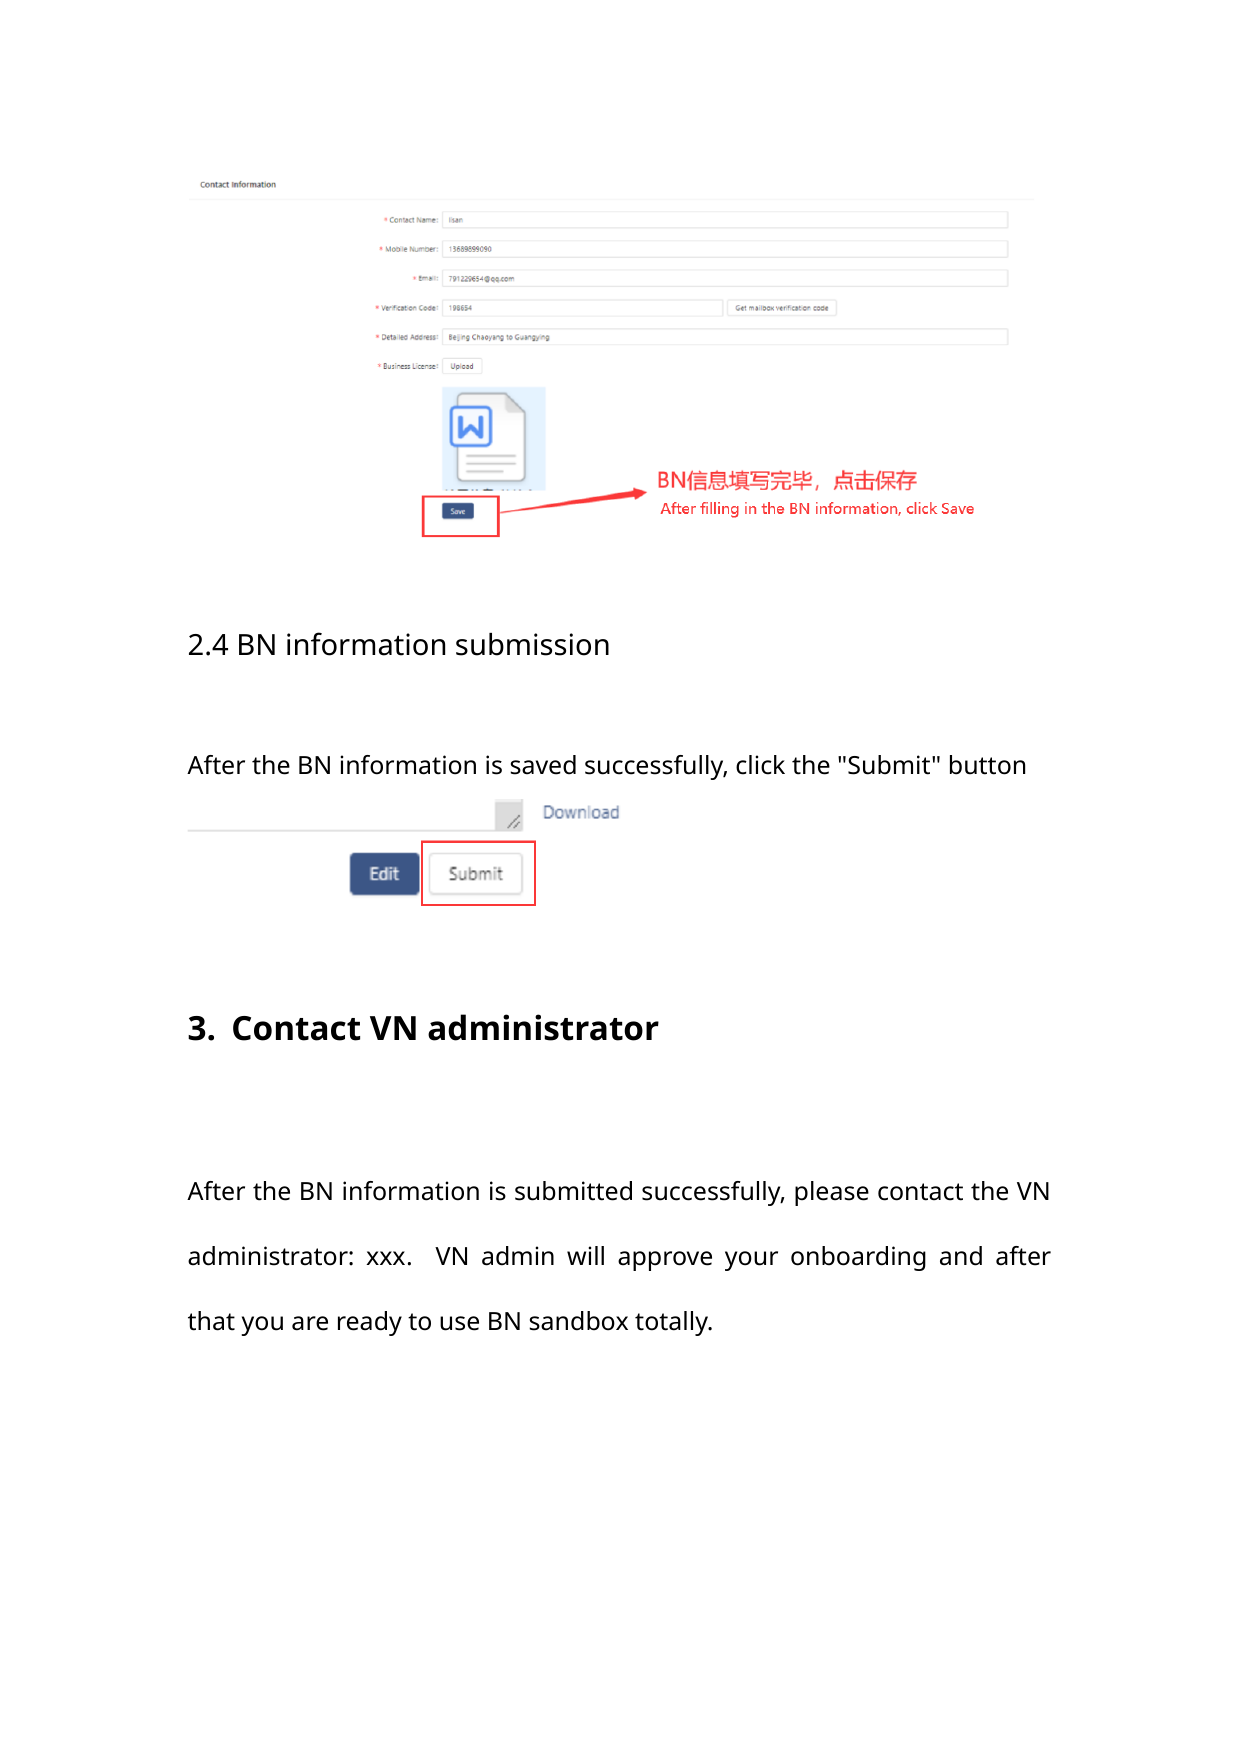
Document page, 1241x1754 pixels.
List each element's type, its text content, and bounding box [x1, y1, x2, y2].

picture [187, 162, 1052, 554]
subtitle Contact VN administrator [187, 995, 1053, 1060]
text After the BN information is saved successfully, click the "Submit" button [187, 732, 1053, 797]
picture [187, 797, 642, 935]
text After the BN information is submitted successfully, please contact the VN administrator: xxx. VN admin will approve your onboarding and after that you are ready to use BN sandbox totally. [187, 1158, 1053, 1353]
subtitle BN information submission [187, 612, 1053, 677]
